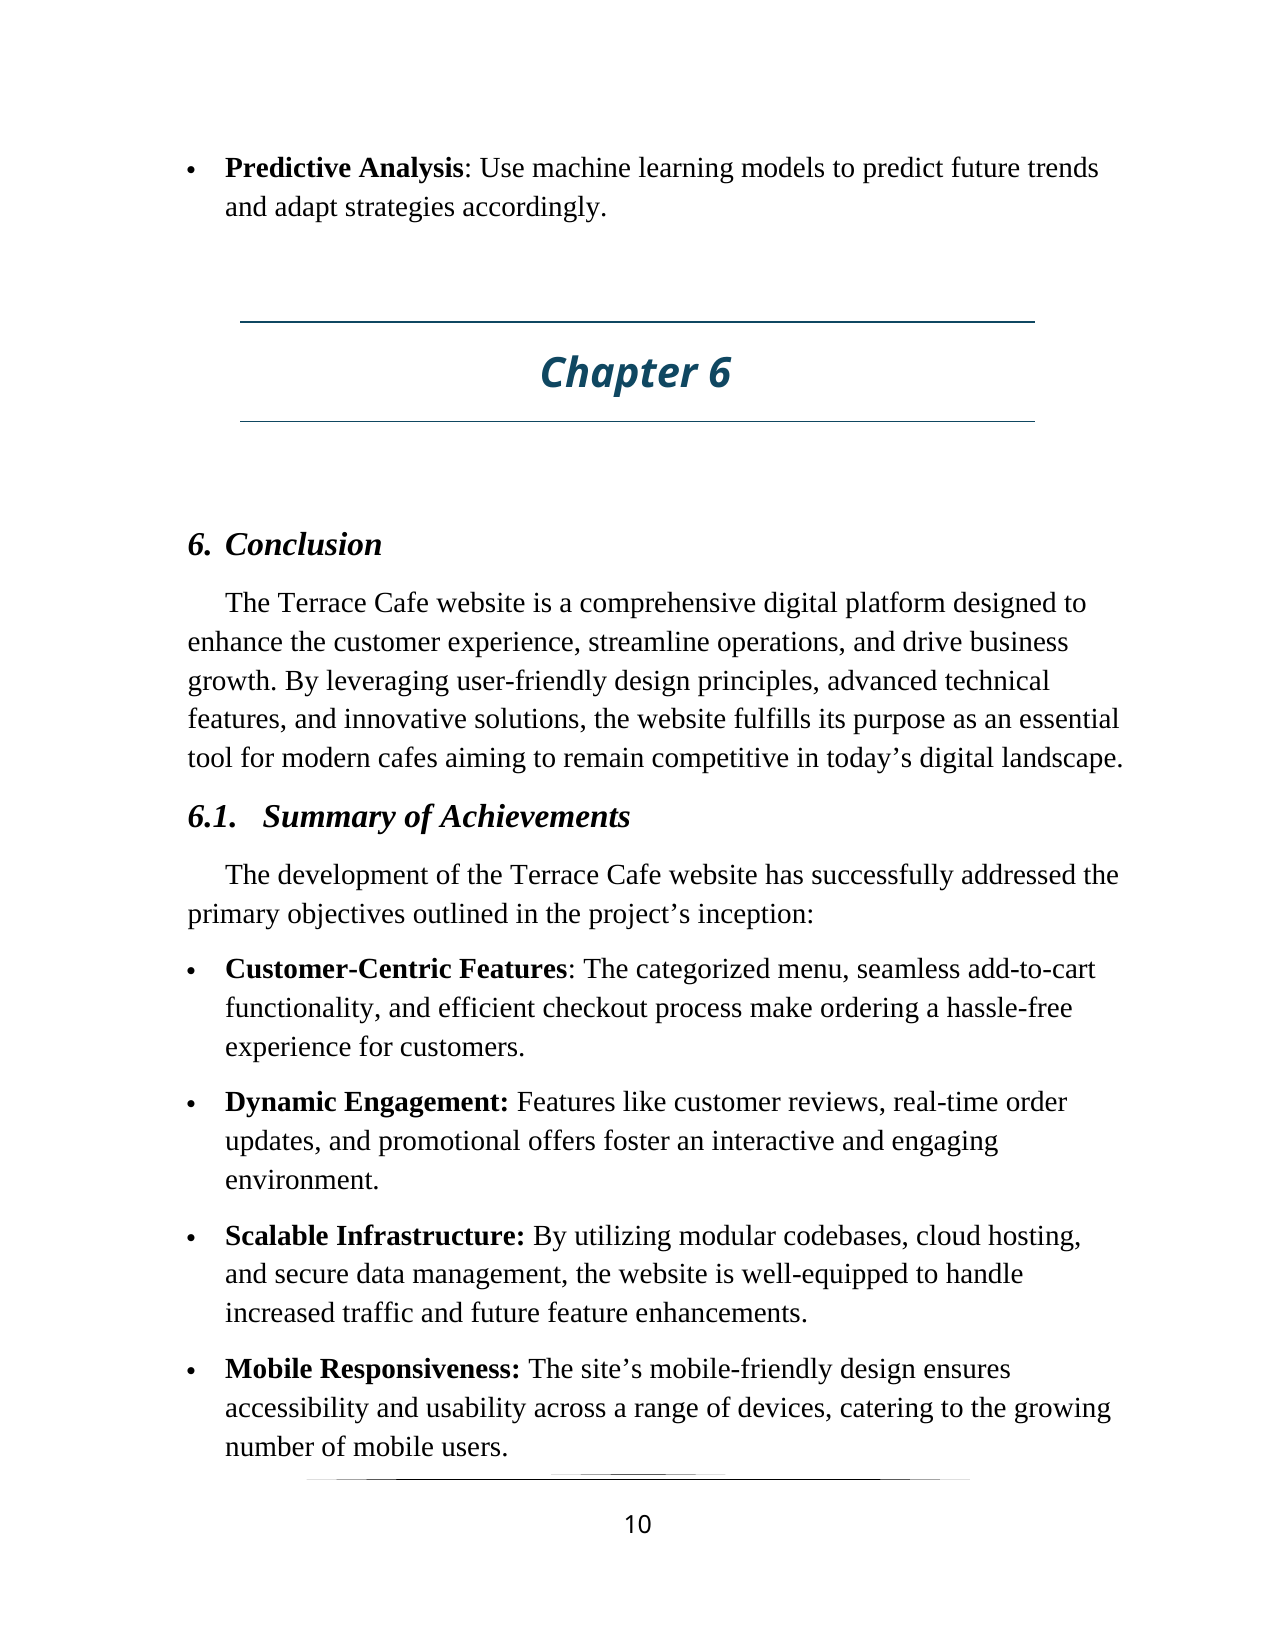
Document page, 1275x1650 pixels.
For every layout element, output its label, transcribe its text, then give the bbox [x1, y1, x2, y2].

text The Terrace Cafe website is a comprehensive digital platform designed to enhance the customer experience, streamline operations, and drive business growth. By leveraging user-friendly design principles, advanced technical features, and innovative solutions, the website fulfills its purpose as an essential tool for modern cafes aiming to remain competitive in today’s digital landscape. [187, 585, 1125, 774]
list Customer-Centric Features: The categorized menu, seamless add-to-cart functionality, and efficient checkout process make ordering a hassle-free experience for customers. [187, 951, 1125, 1063]
text The development of the Terrace Cafe website has successfully addressed the primary objectives outlined in the project’s inception: [187, 857, 1125, 929]
list Conclusion [187, 524, 1125, 562]
list Mobile Responsiveness: The site’s mobile-friendly design ensures accessibility and usability across a range of devices, catering to the growing number of mobile users. [187, 1351, 1125, 1462]
list Predictive Analysis: Use machine learning models to predict future trends and adapt strategies accordingly. [187, 150, 1125, 222]
text Chapter 6 [240, 323, 1035, 421]
list Scalable Infrastructure: By utilizing modular codebases, cloud hosting, and secure data management, the website is well-equipped to handle increased traffic and future feature enhancements. [187, 1218, 1125, 1329]
list Dynamic Engagement: Features like customer reviews, real-time order updates, and promotional offers foster an interactive and engaging environment. [187, 1084, 1125, 1196]
list Summary of Achievements [187, 796, 1125, 834]
